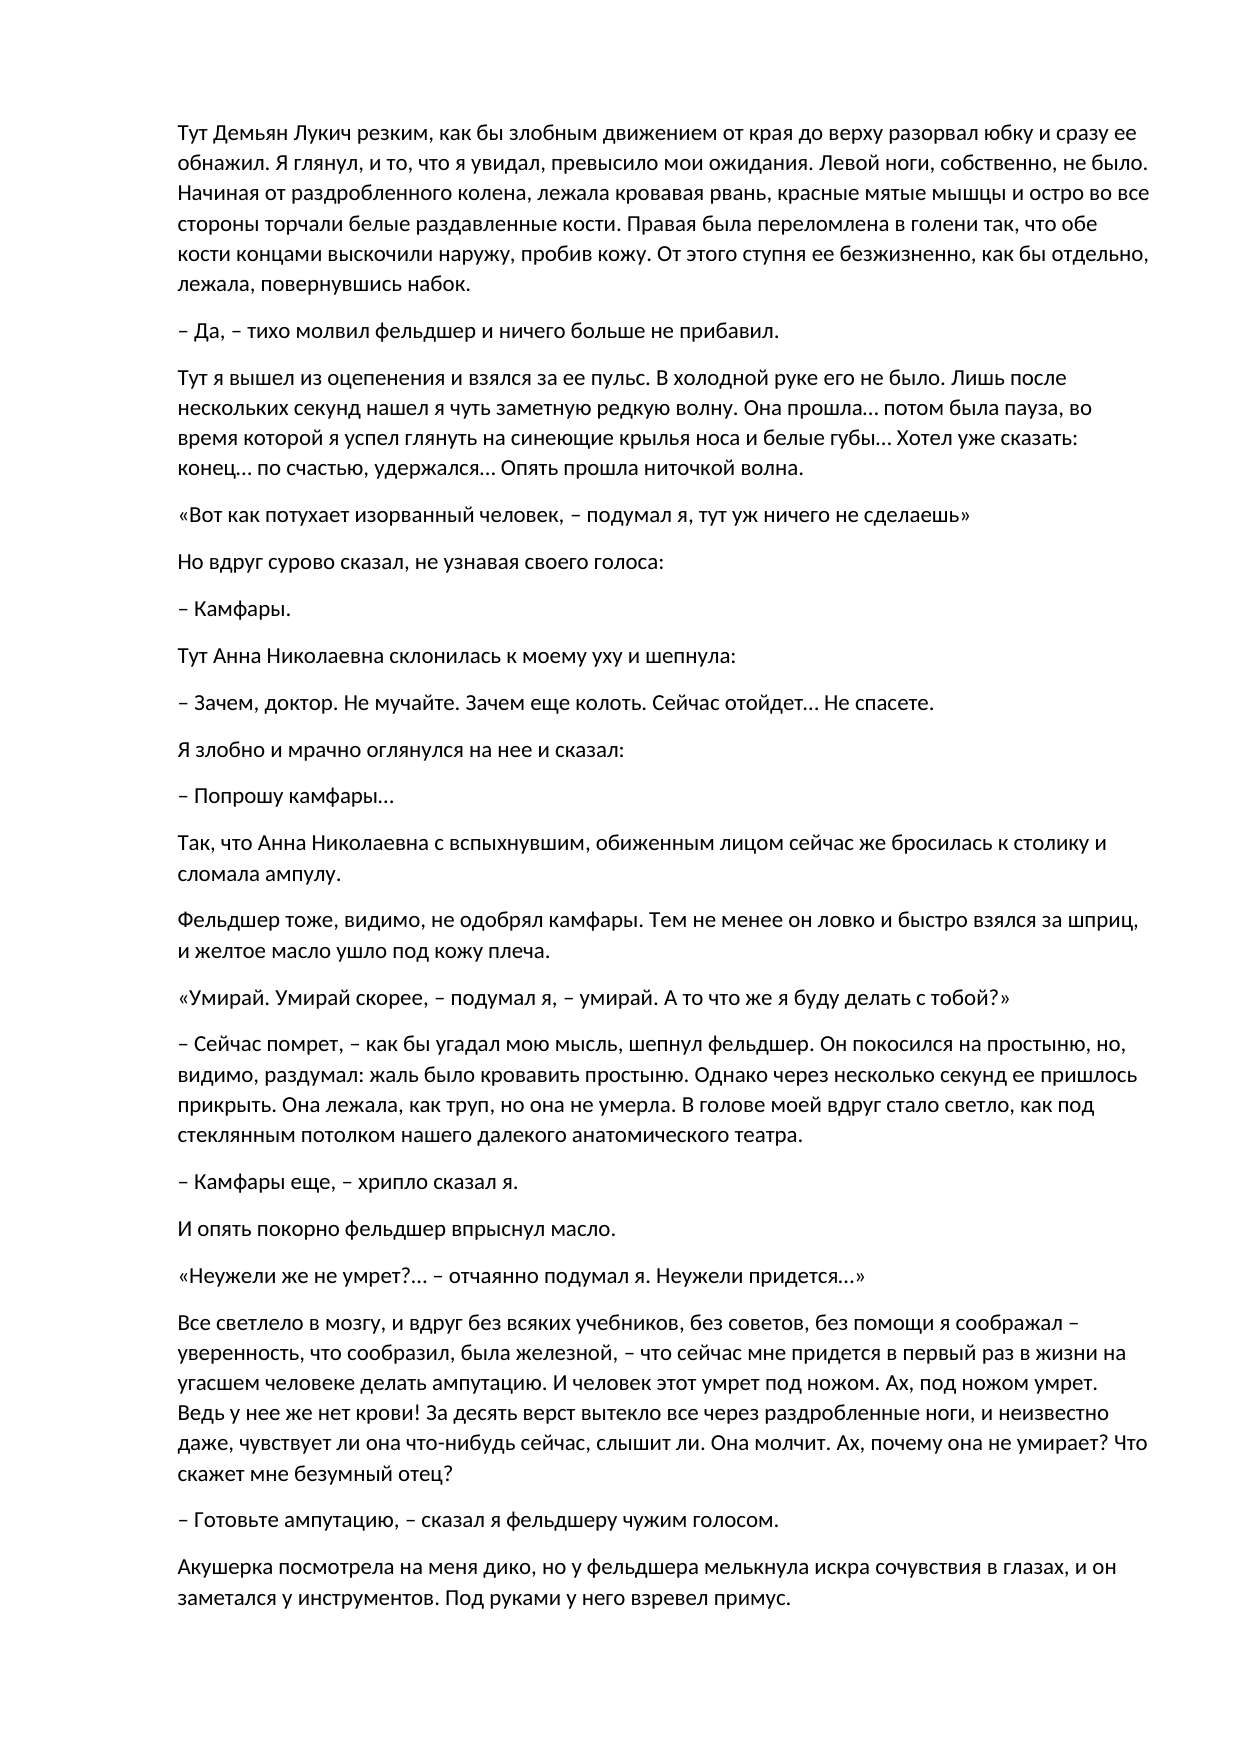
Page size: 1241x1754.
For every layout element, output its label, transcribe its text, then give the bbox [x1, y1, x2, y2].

text «Умирай. Умирай скорее, – подумал я, – умирай. А то что же я буду делать с тобой?» [177, 983, 1152, 1011]
text И опять покорно фельдшер впрыснул масло. [177, 1214, 1152, 1242]
text – Попрошу камфары… [177, 782, 1152, 810]
text – Сейчас помрет, – как бы угадал мою мысль, шепнул фельдшер. Он покосился на простыню, но, видимо, раздумал: жаль было кровавить простыню. Однако через несколько секунд ее пришлось прикрыть. Она лежала, как труп, но она не умерла. В голове моей вдруг стало светло, как под стеклянным потолком нашего далекого анатомического театра. [177, 1029, 1152, 1148]
text – Камфары. [177, 594, 1152, 622]
text «Вот как потухает изорванный человек, – подумал я, тут уж ничего не сделаешь» [177, 500, 1152, 528]
text – Зачем, доктор. Не мучайте. Зачем еще колоть. Сейчас отойдет… Не спасете. [177, 688, 1152, 716]
text «Неужели же не умрет?… – отчаянно подумал я. Неужели придется…» [177, 1261, 1152, 1289]
text Фельдшер тоже, видимо, не одобрял камфары. Тем не менее он ловко и быстро взялся за шприц, и желтое масло ушло под кожу плеча. [177, 906, 1152, 964]
text Тут Демьян Лукич резким, как бы злобным движением от края до верху разорвал юбку и сразу ее обнажил. Я глянул, и то, что я увидал, превысило мои ожидания. Левой ноги, собственно, не было. Начиная от раздробленного колена, лежала кровавая рвань, красные мятые мышцы и остро во все стороны торчали белые раздавленные кости. Правая была переломлена в голени так, что обе кости концами выскочили наружу, пробив кожу. От этого ступня ее безжизненно, как бы отдельно, лежала, повернувшись набок. [177, 118, 1152, 297]
text Акушерка посмотрела на меня дико, но у фельдшера мелькнула искра сочувствия в глазах, и он заметался у инструментов. Под руками у него взревел примус. [177, 1552, 1152, 1611]
text Так, что Анна Николаевна с вспыхнувшим, обиженным лицом сейчас же бросилась к столику и сломала ампулу. [177, 828, 1152, 887]
text Тут я вышел из оцепенения и взялся за ее пульс. В холодной руке его не было. Лишь после нескольких секунд нашел я чуть заметную редкую волну. Она прошла… потом была пауза, во время которой я успел глянуть на синеющие крылья носа и белые губы… Хотел уже сказать: конец… по счастью, удержался… Опять прошла ниточкой волна. [177, 363, 1152, 482]
text Но вдруг сурово сказал, не узнавая своего голоса: [177, 547, 1152, 575]
text Все светлело в мозгу, и вдруг без всяких учебников, без советов, без помощи я соображал – уверенность, что сообразил, была железной, – что сейчас мне придется в первый раз в жизни на угасшем человеке делать ампутацию. И человек этот умрет под ножом. Ах, под ножом умрет. Ведь у нее же нет крови! За десять верст вытекло все через раздробленные ноги, и неизвестно даже, чувствует ли она что-нибудь сейчас, слышит ли. Она молчит. Ах, почему она не умирает? Что скажет мне безумный отец? [177, 1308, 1152, 1487]
text – Готовьте ампутацию, – сказал я фельдшеру чужим голосом. [177, 1506, 1152, 1534]
text – Камфары еще, – хрипло сказал я. [177, 1167, 1152, 1195]
text Я злобно и мрачно оглянулся на нее и сказал: [177, 735, 1152, 763]
text – Да, – тихо молвил фельдшер и ничего больше не прибавил. [177, 316, 1152, 344]
text Тут Анна Николаевна склонилась к моему уху и шепнула: [177, 641, 1152, 669]
